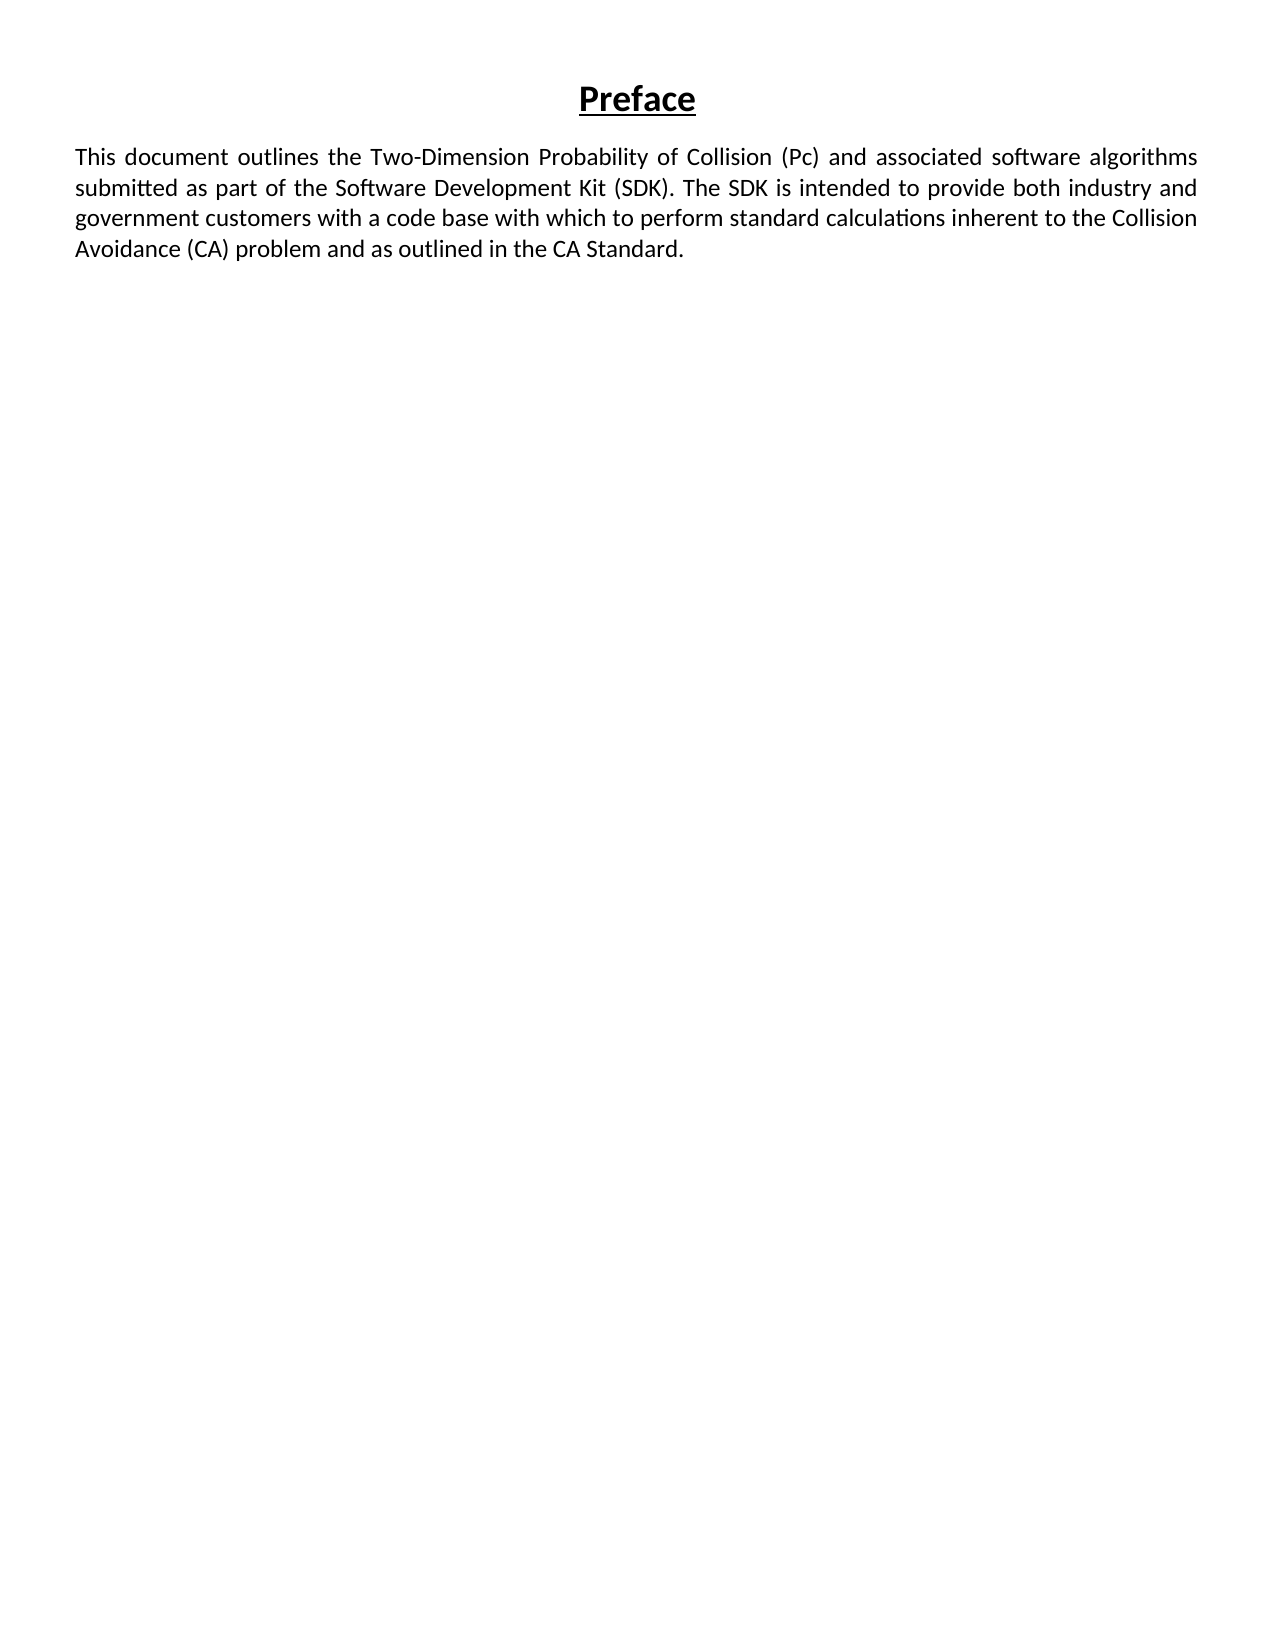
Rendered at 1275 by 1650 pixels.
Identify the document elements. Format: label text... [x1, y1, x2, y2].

text Preface [75, 75, 1200, 121]
text This document outlines the Two-Dimension Probability of Collision (Pc) and associated software algorithms submitted as part of the Software Development Kit (SDK). The SDK is intended to provide both industry and government customers with a code base with which to perform standard calculations inherent to the Collision Avoidance (CA) problem and as outlined in the CA Standard. [75, 141, 1200, 263]
